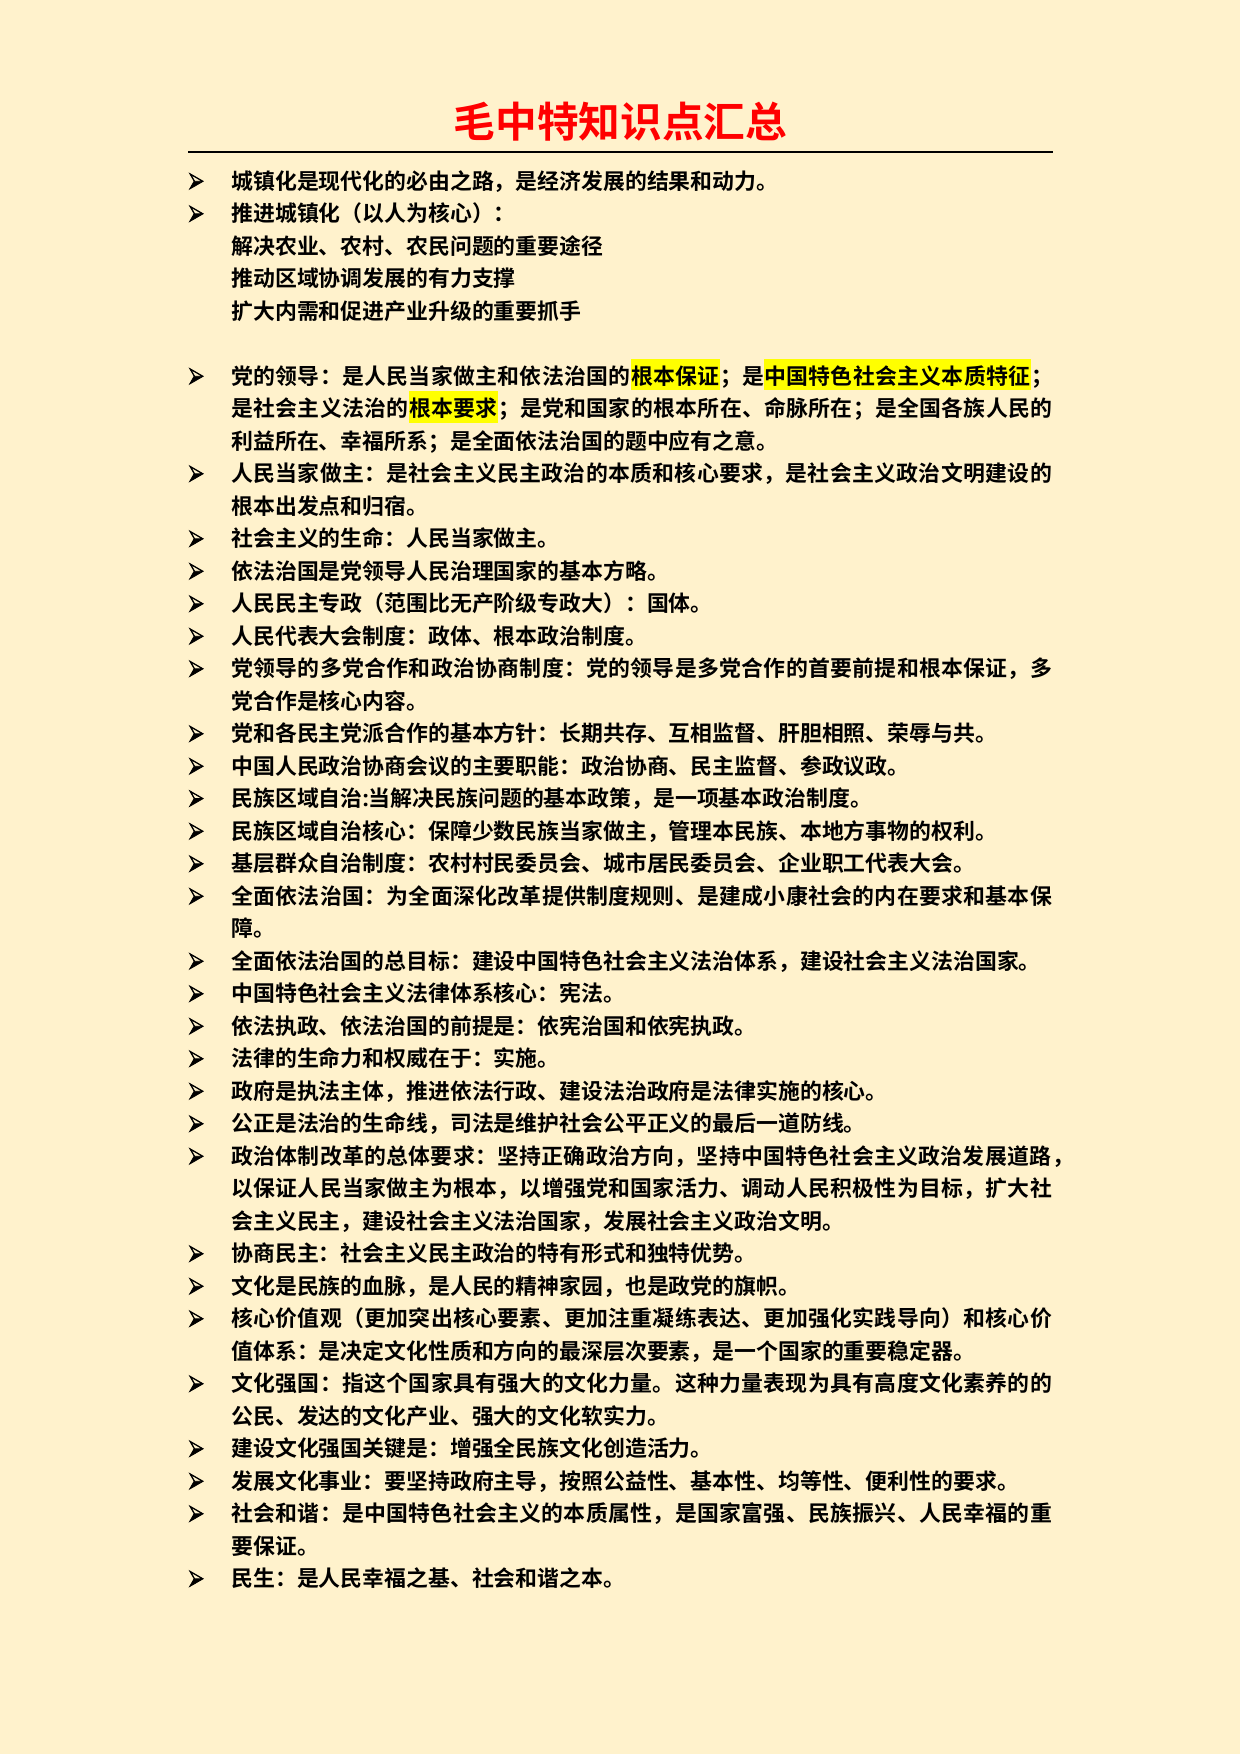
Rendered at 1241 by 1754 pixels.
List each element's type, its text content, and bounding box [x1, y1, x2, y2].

list 推动区域协调发展的有力支撑 [231, 261, 1053, 293]
list 建设文化强国关键是：增强全民族文化创造活力。 [187, 1431, 1053, 1463]
list 依法执政、依法治国的前提是：依宪治国和依宪执政。 [187, 1008, 1053, 1041]
list 法律的生命力和权威在于：实施。 [187, 1041, 1053, 1073]
list 社会主义的生命：人民当家做主。 [187, 521, 1053, 553]
list 解决农业、农村、农民问题的重要途径 [231, 228, 1053, 261]
list 党的领导：是人民当家做主和依法治国的根本保证；是中国特色社会主义本质特征；是社会主义法治的根本要求；是党和国家的根本所在、命脉所在；是全国各族人民的利益所在、幸福所系；是全面依法治国的题中应有之意。 [187, 358, 1053, 456]
list 党和各民主党派合作的基本方针：长期共存、互相监督、肝胆相照、荣辱与共。 [187, 716, 1053, 748]
list 党领导的多党合作和政治协商制度：党的领导是多党合作的首要前提和根本保证，多党合作是核心内容。 [187, 651, 1053, 716]
list 公正是法治的生命线，司法是维护社会公平正义的最后一道防线。 [187, 1106, 1053, 1138]
list 人民代表大会制度：政体、根本政治制度。 [187, 618, 1053, 651]
list 民族区域自治核心：保障少数民族当家做主，管理本民族、本地方事物的权利。 [187, 813, 1053, 846]
list 全面依法治国的总目标：建设中国特色社会主义法治体系，建设社会主义法治国家。 [187, 943, 1053, 976]
list 中国特色社会主义法律体系核心：宪法。 [187, 976, 1053, 1008]
list 依法治国是党领导人民治理国家的基本方略。 [187, 553, 1053, 586]
list 民族区域自治:当解决民族问题的基本政策，是一项基本政治制度。 [187, 781, 1053, 813]
list 核心价值观（更加突出核心要素、更加注重凝练表达、更加强化实践导向）和核心价值体系：是决定文化性质和方向的最深层次要素，是一个国家的重要稳定器。 [187, 1301, 1053, 1366]
list 发展文化事业：要坚持政府主导，按照公益性、基本性、均等性、便利性的要求。 [187, 1463, 1053, 1496]
list 扩大内需和促进产业升级的重要抓手 [231, 293, 1053, 326]
list 文化是民族的血脉，是人民的精神家园，也是政党的旗帜。 [187, 1268, 1053, 1301]
list 文化强国：指这个国家具有强大的文化力量。这种力量表现为具有高度文化素养的的公民、发达的文化产业、强大的文化软实力。 [187, 1366, 1053, 1431]
list 城镇化是现代化的必由之路，是经济发展的结果和动力。 [187, 163, 1053, 196]
list 基层群众自治制度：农村村民委员会、城市居民委员会、企业职工代表大会。 [187, 846, 1053, 878]
list 政府是执法主体，推进依法行政、建设法治政府是法律实施的核心。 [187, 1073, 1053, 1106]
list 民生：是人民幸福之基、社会和谐之本。 [187, 1561, 1053, 1593]
list 社会和谐：是中国特色社会主义的本质属性，是国家富强、民族振兴、人民幸福的重要保证。 [187, 1496, 1053, 1561]
list 中国人民政治协商会议的主要职能：政治协商、民主监督、参政议政。 [187, 748, 1053, 781]
list 推进城镇化（以人为核心）： [187, 196, 1053, 228]
list 人民当家做主：是社会主义民主政治的本质和核心要求，是社会主义政治文明建设的根本出发点和归宿。 [187, 456, 1053, 521]
list 人民民主专政（范围比无产阶级专政大）：国体。 [187, 586, 1053, 618]
list 协商民主：社会主义民主政治的特有形式和独特优势。 [187, 1236, 1053, 1268]
list 全面依法治国：为全面深化改革提供制度规则、是建成小康社会的内在要求和基本保障。 [187, 878, 1053, 943]
list 政治体制改革的总体要求：坚持正确政治方向，坚持中国特色社会主义政治发展道路，以保证人民当家做主为根本，以增强党和国家活力、调动人民积极性为目标，扩大社会主义民主，建设社会主义法治国家，发展社会主义政治文明。 [187, 1138, 1053, 1236]
